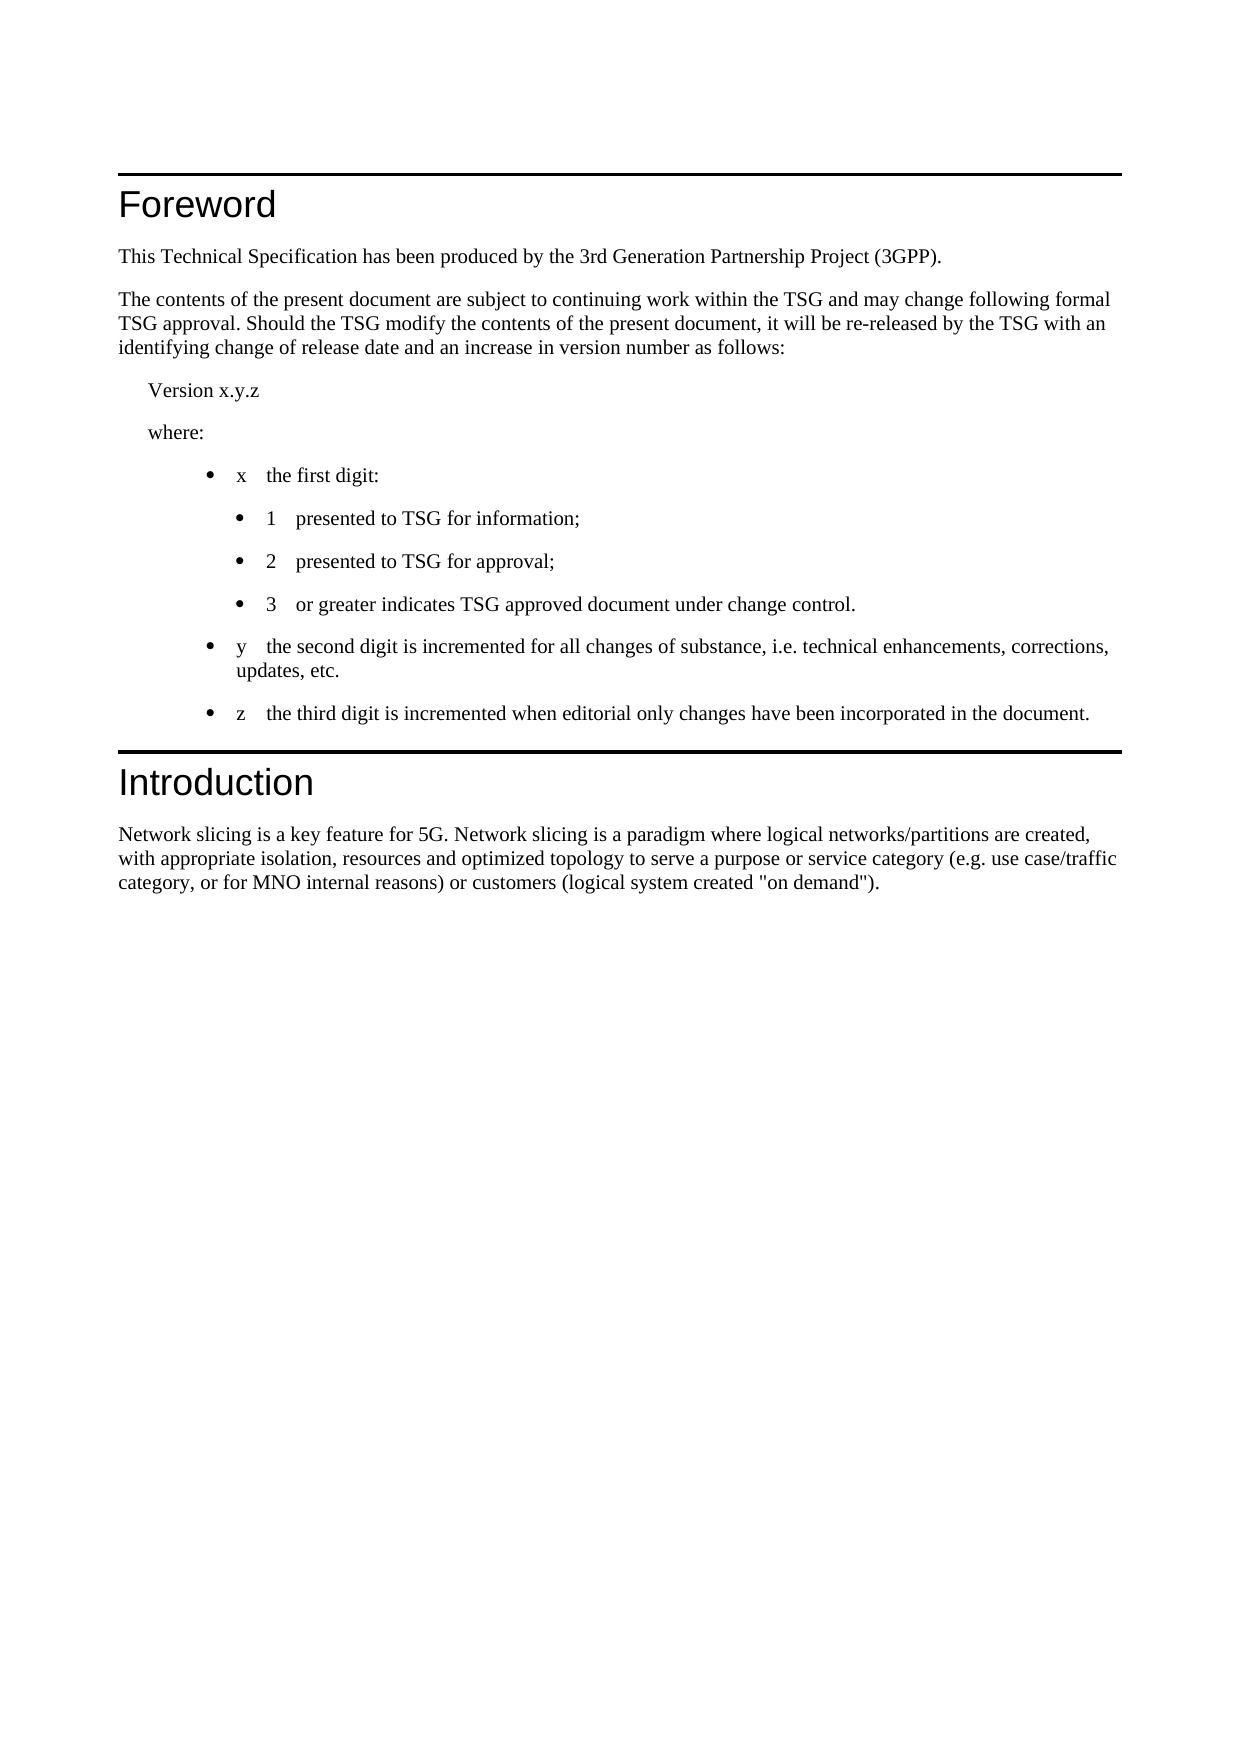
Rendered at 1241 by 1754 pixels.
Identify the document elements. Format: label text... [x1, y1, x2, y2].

subtitle Foreword [118, 176, 1122, 225]
text z the third digit is incremented when editorial only changes have been incorporated in the document. [207, 701, 1122, 725]
text Version x.y.z [148, 377, 1122, 402]
text x the first digit: [207, 463, 1122, 487]
text The contents of the present document are subject to continuing work within the TSG and may change following formal TSG approval. Should the TSG modify the contents of the present document, it will be re-released by the TSG with an identifying change of release date and an increase in version number as follows: [118, 287, 1122, 359]
text where: [148, 420, 1122, 444]
text 1 presented to TSG for information; [236, 506, 1122, 530]
text 2 presented to TSG for approval; [236, 549, 1122, 573]
text This Technical Specification has been produced by the 3rd Generation Partnership Project (3GPP). [118, 244, 1122, 268]
subtitle Introduction [118, 754, 1122, 803]
text Network slicing is a key feature for 5G. Network slicing is a paradigm where logical networks/partitions are created, with appropriate isolation, resources and optimized topology to serve a purpose or service category (e.g. use case/traffic category, or for MNO internal reasons) or customers (logical system created "on demand"). [118, 822, 1122, 894]
text y the second digit is incremented for all changes of substance, i.e. technical enhancements, corrections, updates, etc. [207, 634, 1122, 682]
text 3 or greater indicates TSG approved document under change control. [236, 592, 1122, 616]
